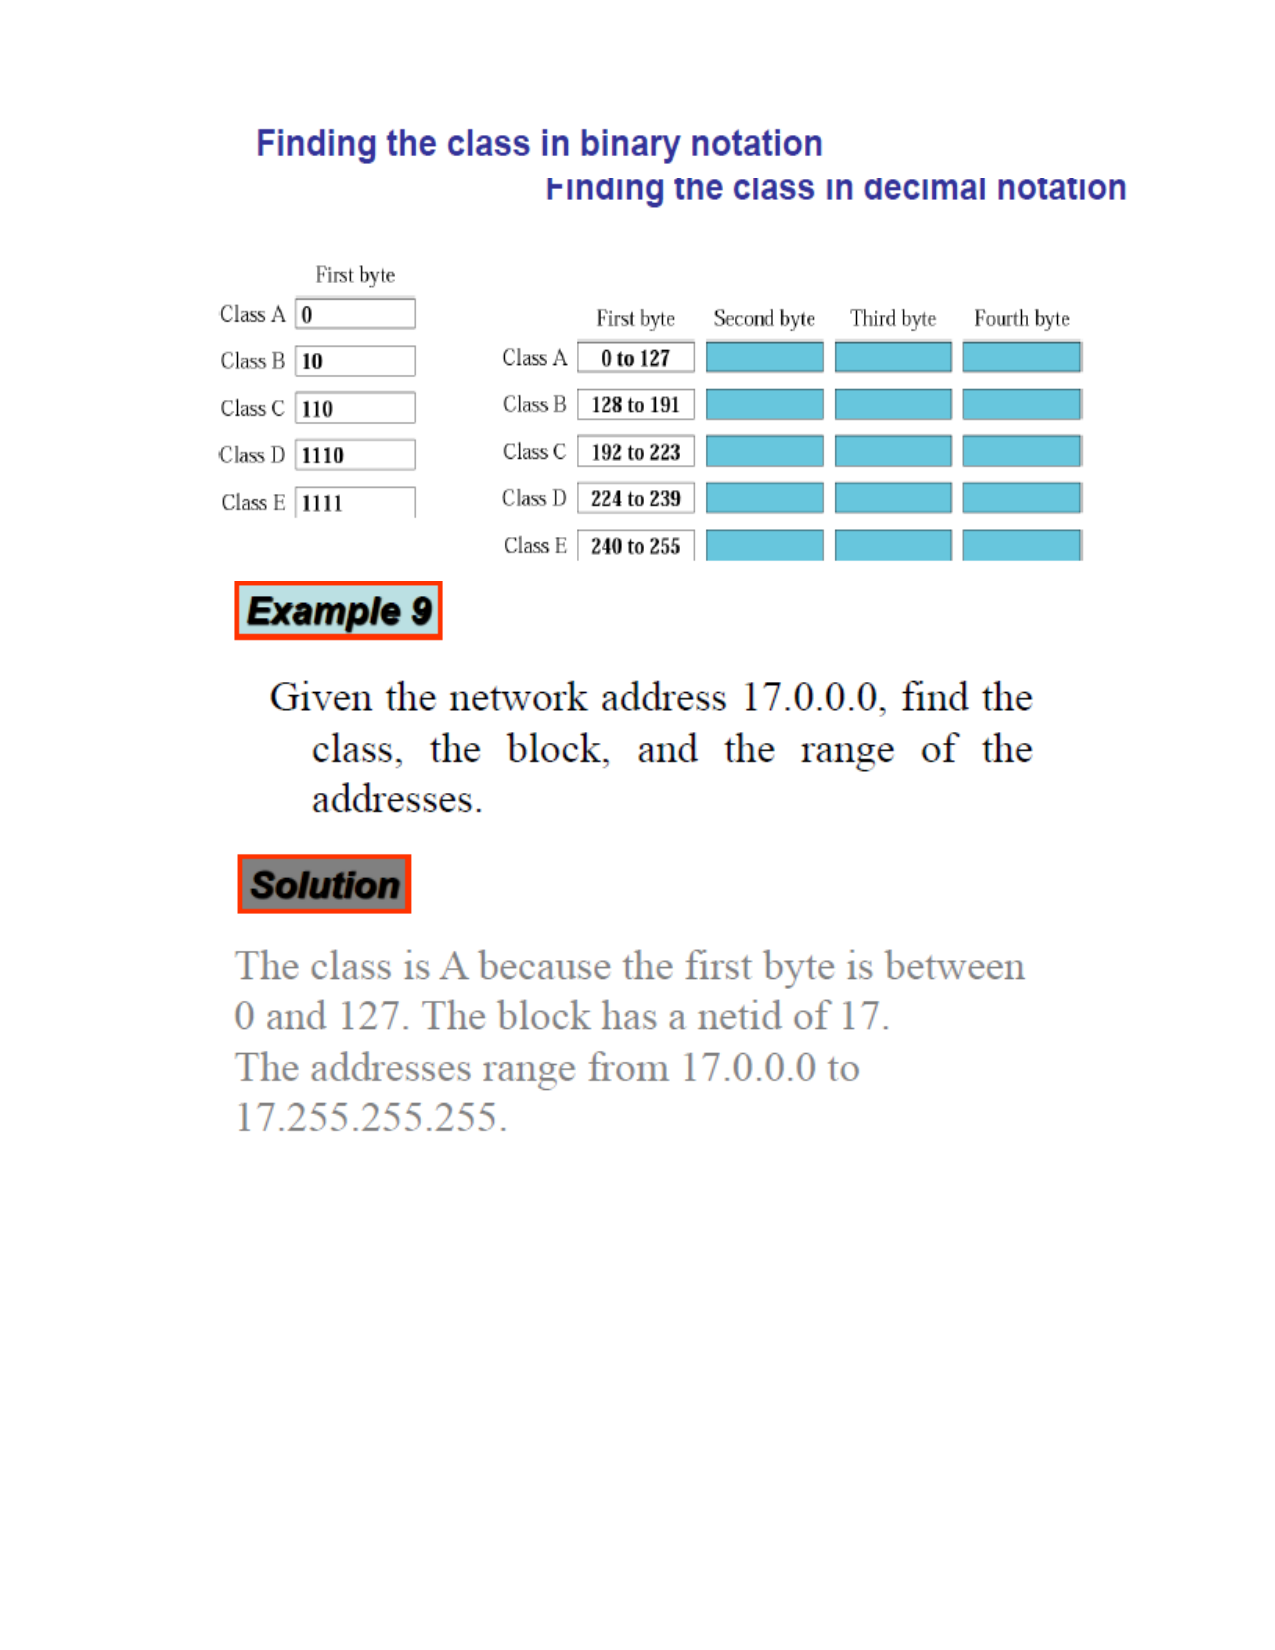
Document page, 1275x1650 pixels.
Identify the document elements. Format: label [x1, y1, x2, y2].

picture [158, 110, 1197, 573]
picture [194, 581, 1091, 1139]
